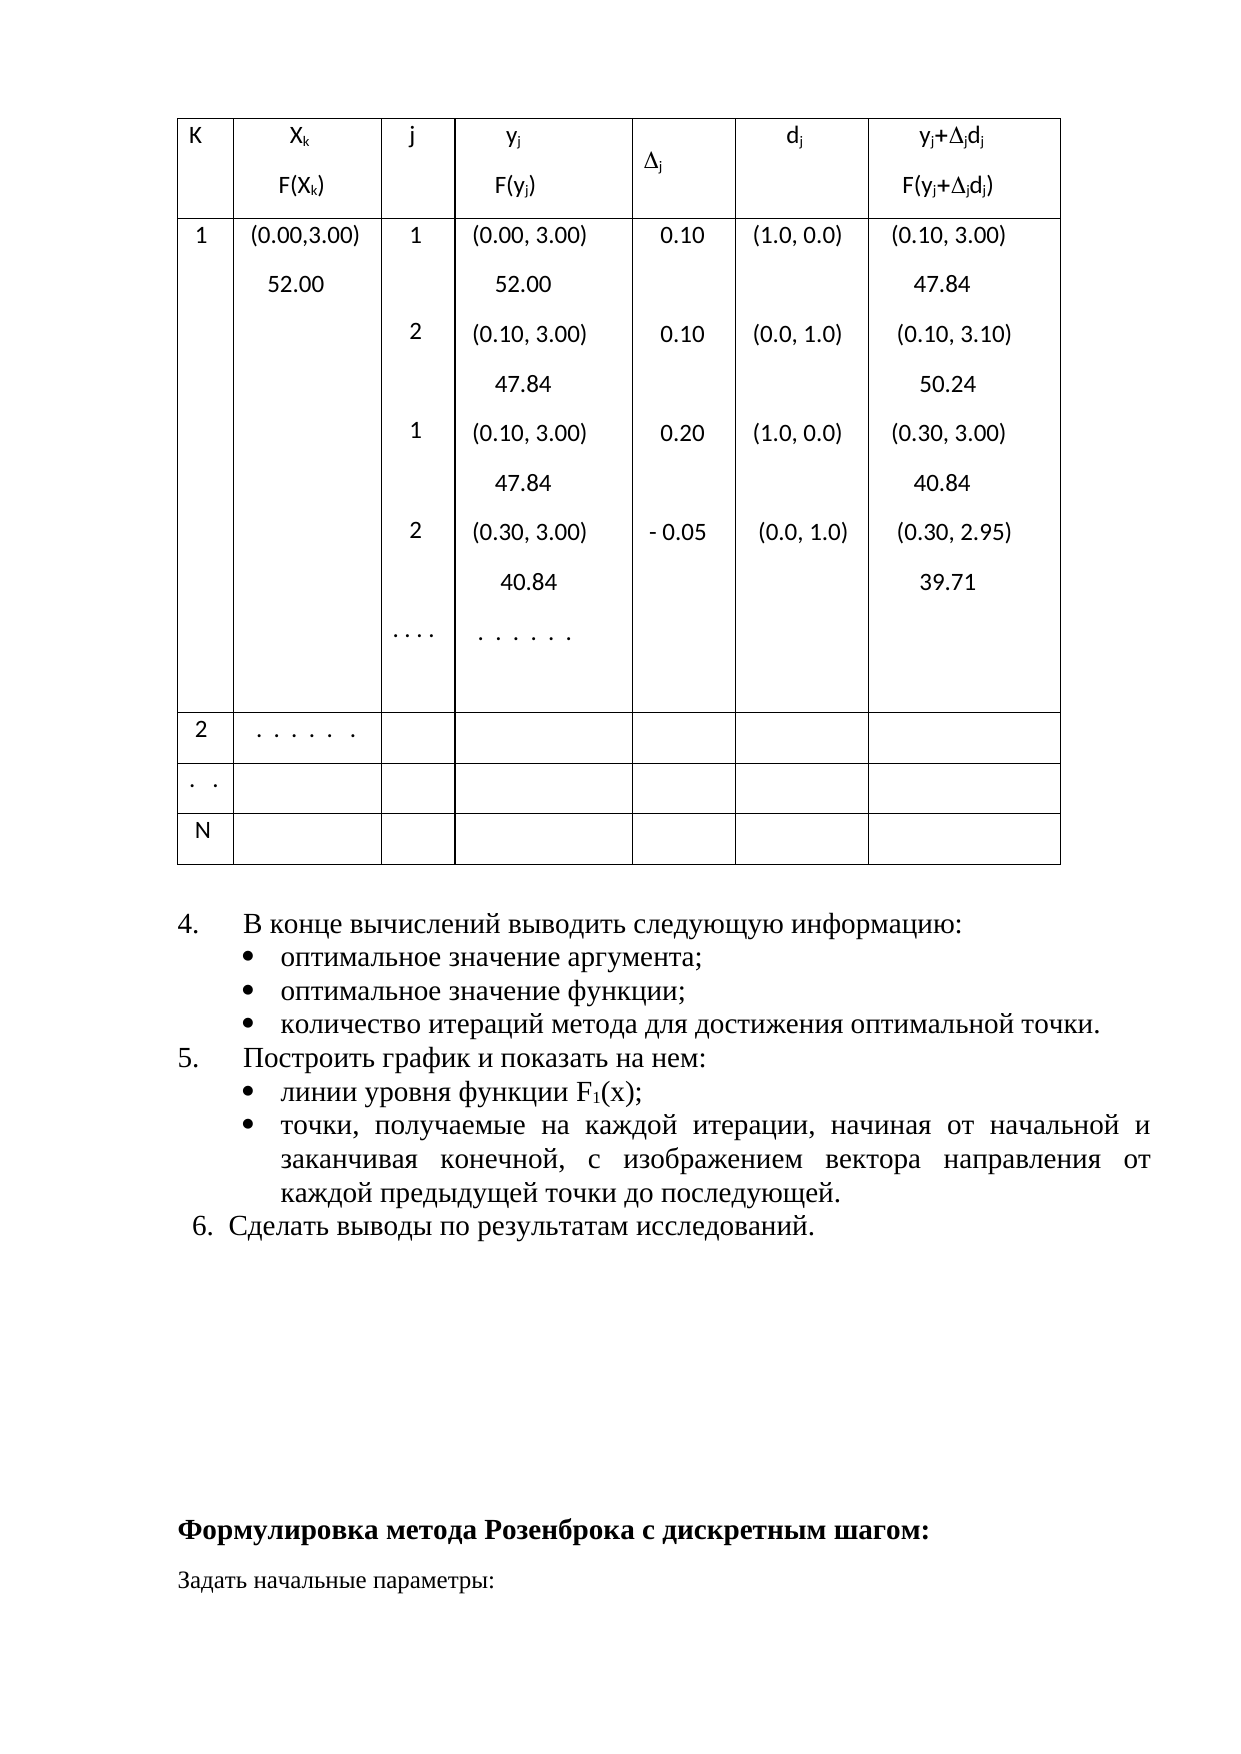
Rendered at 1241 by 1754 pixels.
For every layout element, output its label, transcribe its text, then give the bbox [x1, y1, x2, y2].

table_cell 0.10 0.10 0.20 - 0.05 [633, 219, 735, 712]
table_cell [633, 814, 735, 864]
table_cell (0.00,3.00) 52.00 [234, 219, 381, 712]
table_header j [382, 119, 454, 218]
list В конце вычислений выводить следующую информацию: [177, 906, 1152, 939]
table_cell [456, 764, 632, 813]
table_cell [736, 713, 868, 763]
table_cell (1.0, 0.0) (0.0, 1.0) (1.0, 0.0) (0.0, 1.0) [736, 219, 868, 712]
table_header Xk F(Xk) [234, 119, 381, 218]
table_cell [382, 764, 454, 813]
table_header yjjdj F(yjjdj) [869, 119, 1060, 218]
text Формулировка метода Розенброка с дискретным шагом: [177, 1512, 1152, 1546]
table_cell [736, 814, 868, 864]
table_cell [633, 713, 735, 763]
table_cell N [178, 814, 233, 864]
table_header K [178, 119, 233, 218]
table_cell [234, 814, 381, 864]
table_header yj F(yj) [456, 119, 632, 218]
table_cell . . [178, 764, 233, 813]
table_cell (0.10, 3.00) 47.84 (0.10, 3.10) 50.24 (0.30, 3.00) 40.84 (0.30, 2.95) 39.71 [869, 219, 1060, 712]
table_cell 2 [178, 713, 233, 763]
text Задать начальные параметры: [177, 1565, 1152, 1594]
table_cell (0.00, 3.00) 52.00 (0.10, 3.00) 47.84 (0.10, 3.00) 47.84 (0.30, 3.00) 40.84 . . . . . . [456, 219, 632, 712]
table_header dj [736, 119, 868, 218]
table_cell [234, 764, 381, 813]
list количество итераций метода для достижения оптимальной точки. [243, 1007, 1152, 1040]
table_cell [456, 713, 632, 763]
table_cell [382, 814, 454, 864]
table_cell [869, 814, 1060, 864]
list оптимальное значение функции; [243, 973, 1152, 1007]
table_cell . . . . . . [234, 713, 381, 763]
table_header j [633, 119, 735, 218]
list линии уровня функции F1(x); [243, 1074, 1152, 1107]
table_cell [869, 713, 1060, 763]
text 6. Сделать выводы по результатам исследований. [177, 1208, 1152, 1242]
list оптимальное значение аргумента; [243, 939, 1152, 973]
table_cell 1 [178, 219, 233, 712]
table_cell [736, 764, 868, 813]
list Построить график и показать на нем: [177, 1040, 1152, 1074]
table_cell [382, 713, 454, 763]
table_cell [633, 764, 735, 813]
table_cell 1 2 1 2 . . . . [382, 219, 454, 712]
list точки, получаемые на каждой итерации, начиная от начальной и заканчивая конечной, с изображением вектора направления от каждой предыдущей точки до последующей. [243, 1107, 1152, 1208]
table_cell [869, 764, 1060, 813]
table_cell [456, 814, 632, 864]
